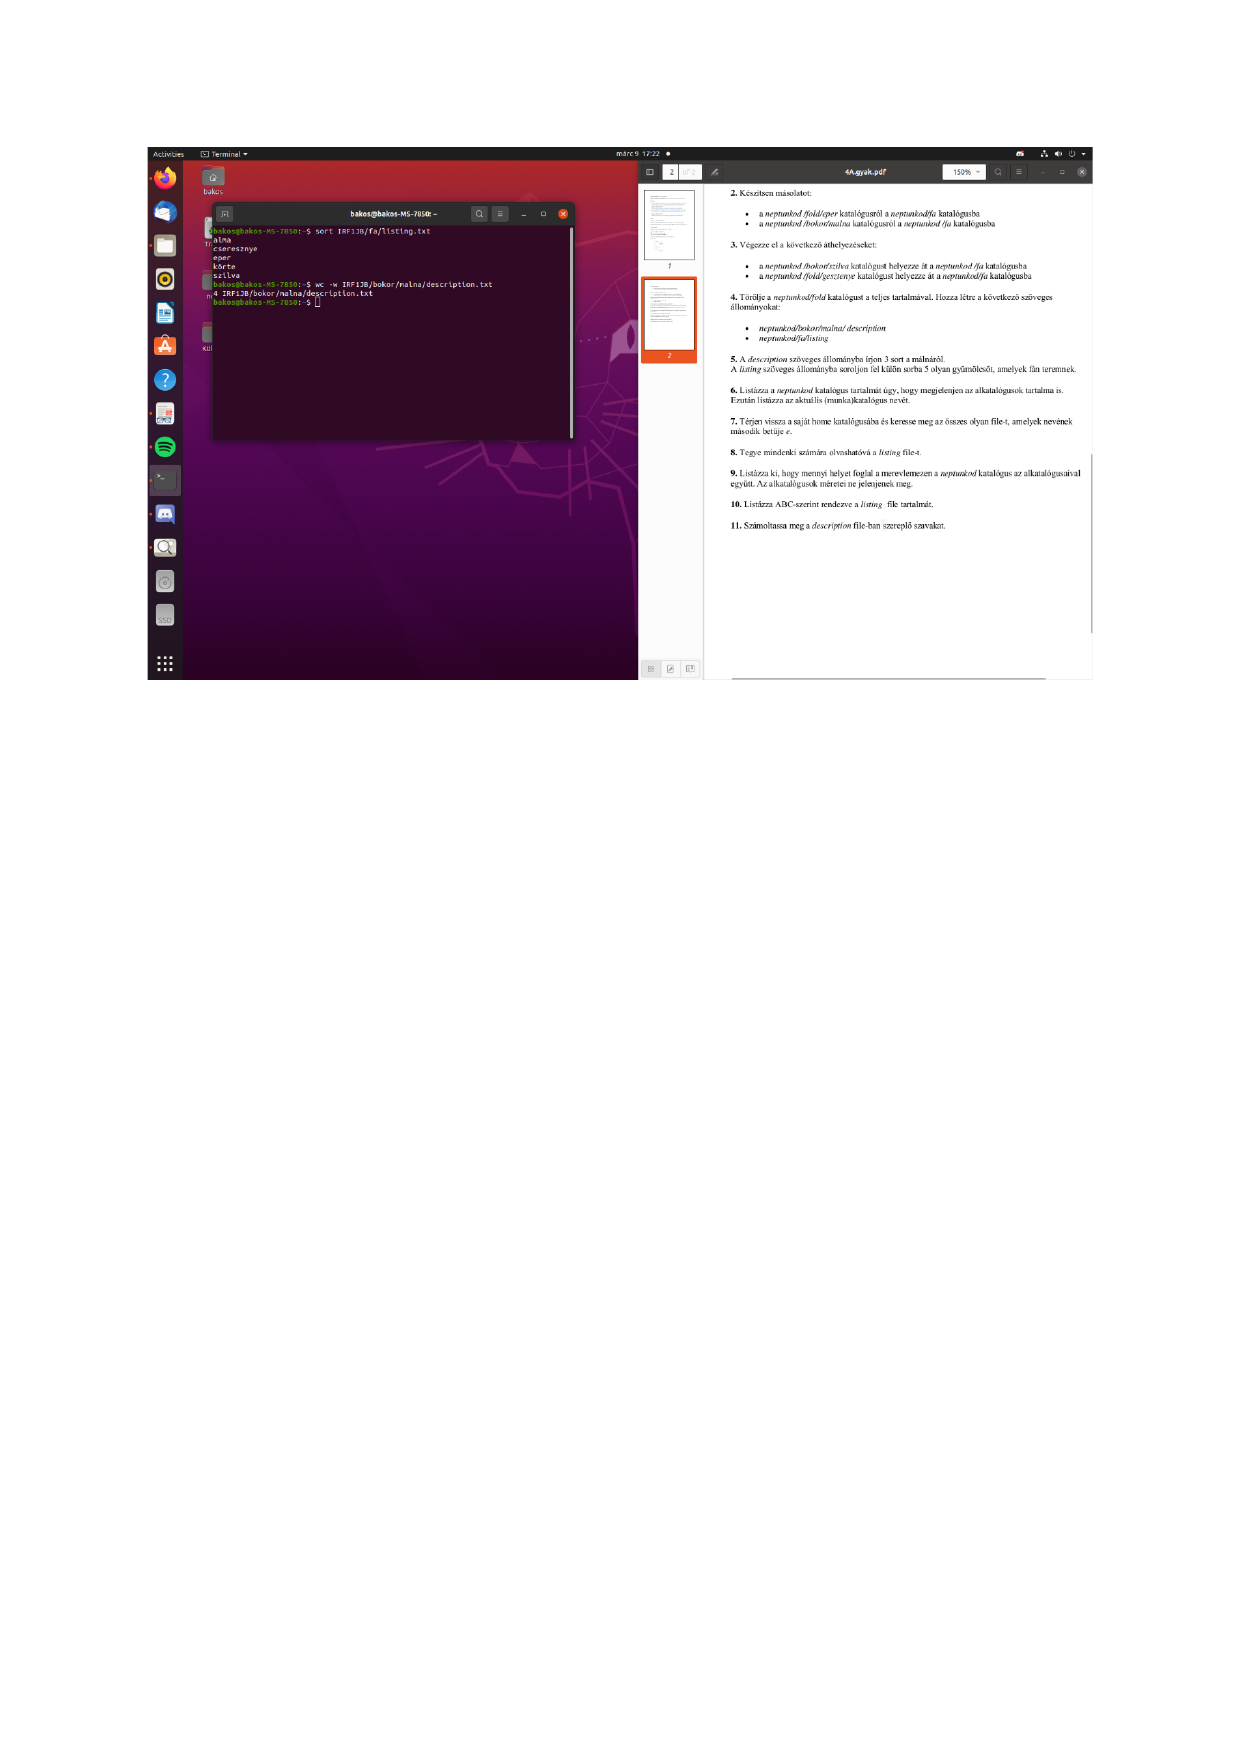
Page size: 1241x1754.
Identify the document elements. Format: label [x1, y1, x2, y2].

picture [147, 147, 1093, 680]
